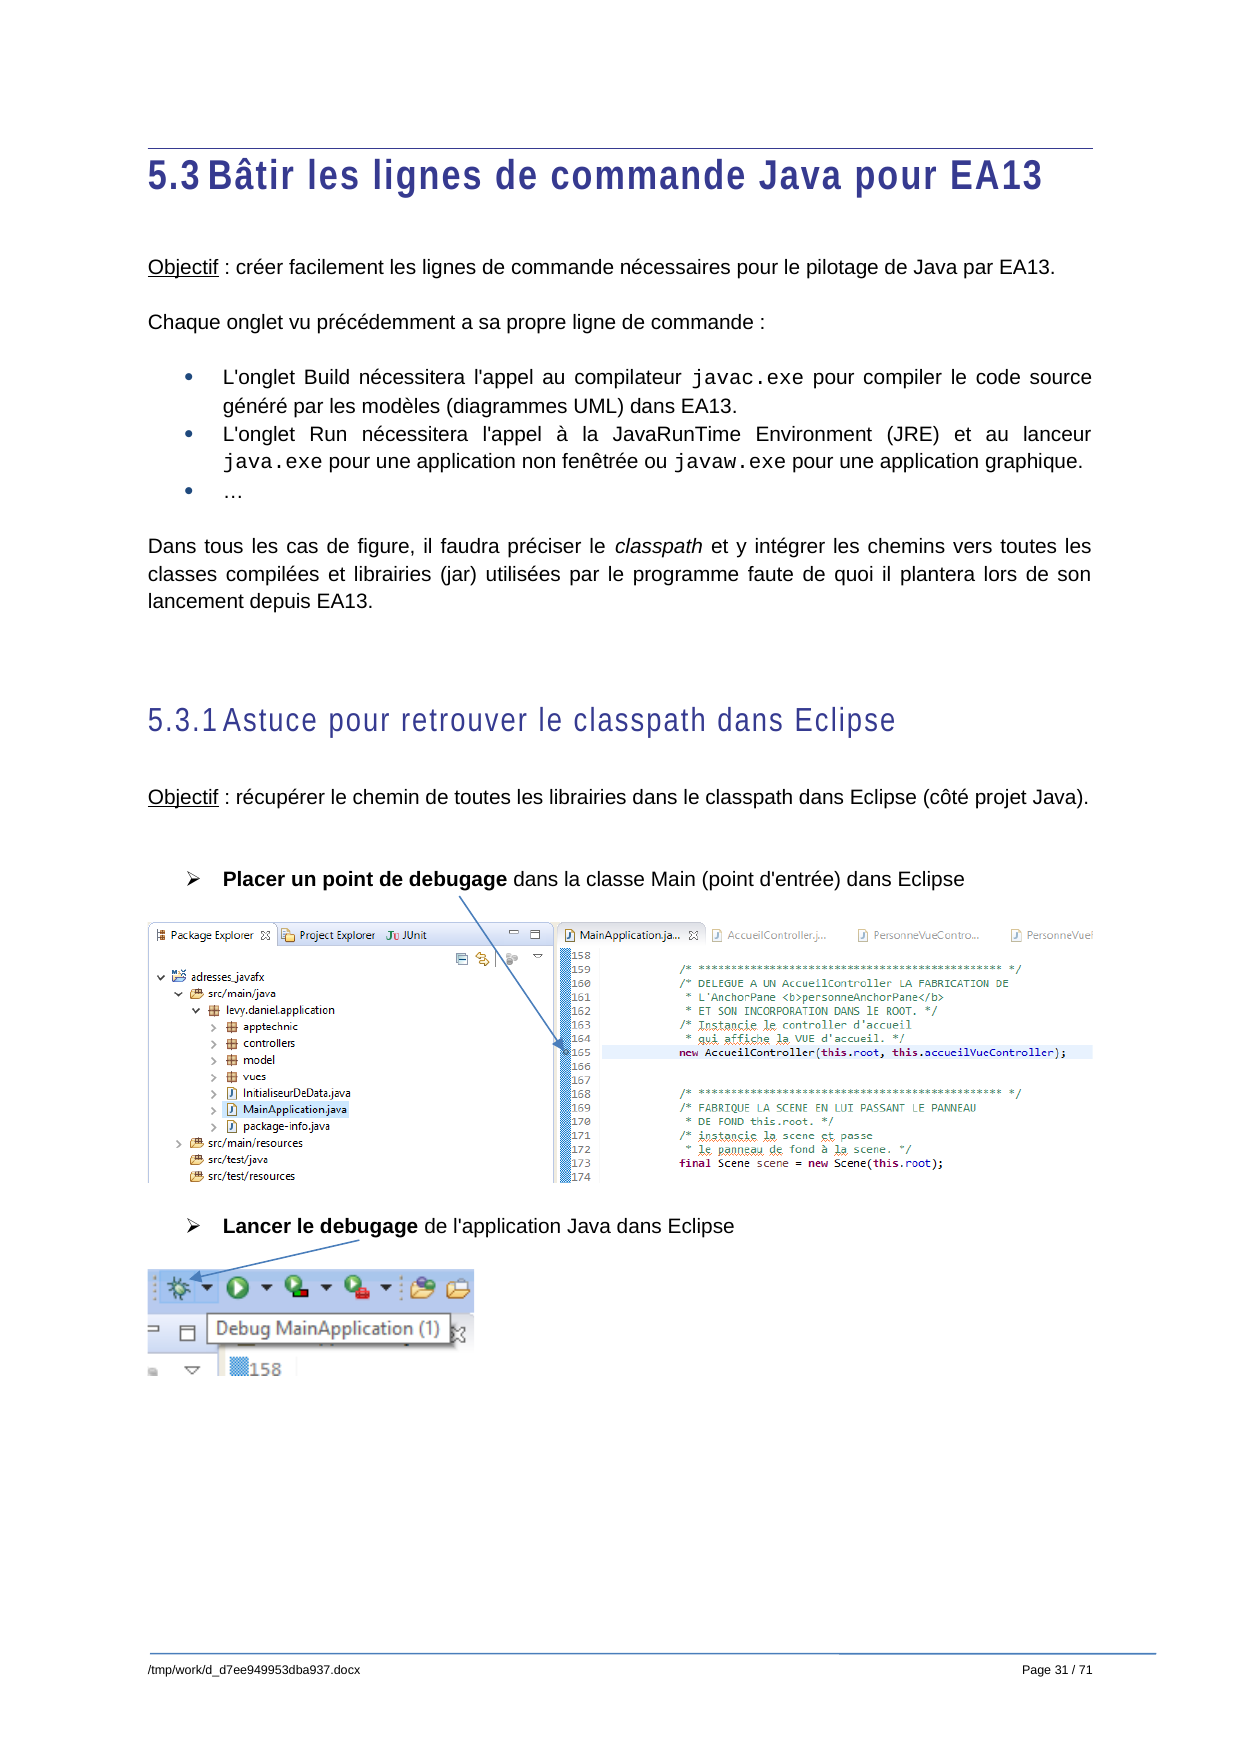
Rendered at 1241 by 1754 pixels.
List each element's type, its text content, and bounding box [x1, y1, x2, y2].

picture [147, 922, 1093, 1183]
text Dans tous les cas de figure, il faudra préciser le classpath et y intégrer les chemins vers toutes les classes compilées et librairies (jar) utilisées par le programme faute de quoi il plantera lors de son lancement depuis EA13. [148, 534, 1093, 613]
list Lancer le debugage de l'application Java dans Eclipse [185, 1214, 1093, 1238]
list Placer un point de debugage dans la classe Main (point d'entrée) dans Eclipse [185, 867, 1093, 891]
text Objectif : récupérer le chemin de toutes les librairies dans le classpath dans Eclipse (côté projet Java). [148, 784, 1093, 808]
list L'onglet Build nécessitera l'appel au compilateur javac.exe pour compiler le code source généré par les modèles (diagrammes UML) dans EA13. [185, 365, 1093, 418]
picture [147, 1269, 475, 1376]
list … [185, 479, 1093, 503]
subtitle Astuce pour retrouver le classpath dans Eclipse [148, 701, 1093, 739]
subtitle Bâtir les lignes de commande Java pour EA13 [148, 149, 1093, 198]
text Objectif : créer facilement les lignes de commande nécessaires pour le pilotage de Java par EA13. [148, 255, 1093, 279]
text Chaque onglet vu précédemment a sa propre ligne de commande : [148, 310, 1093, 334]
list L'onglet Run nécessitera l'appel à la JavaRunTime Environment (JRE) et au lanceur java.exe pour une application non fenêtrée ou javaw.exe pour une application graphique. [185, 422, 1093, 475]
